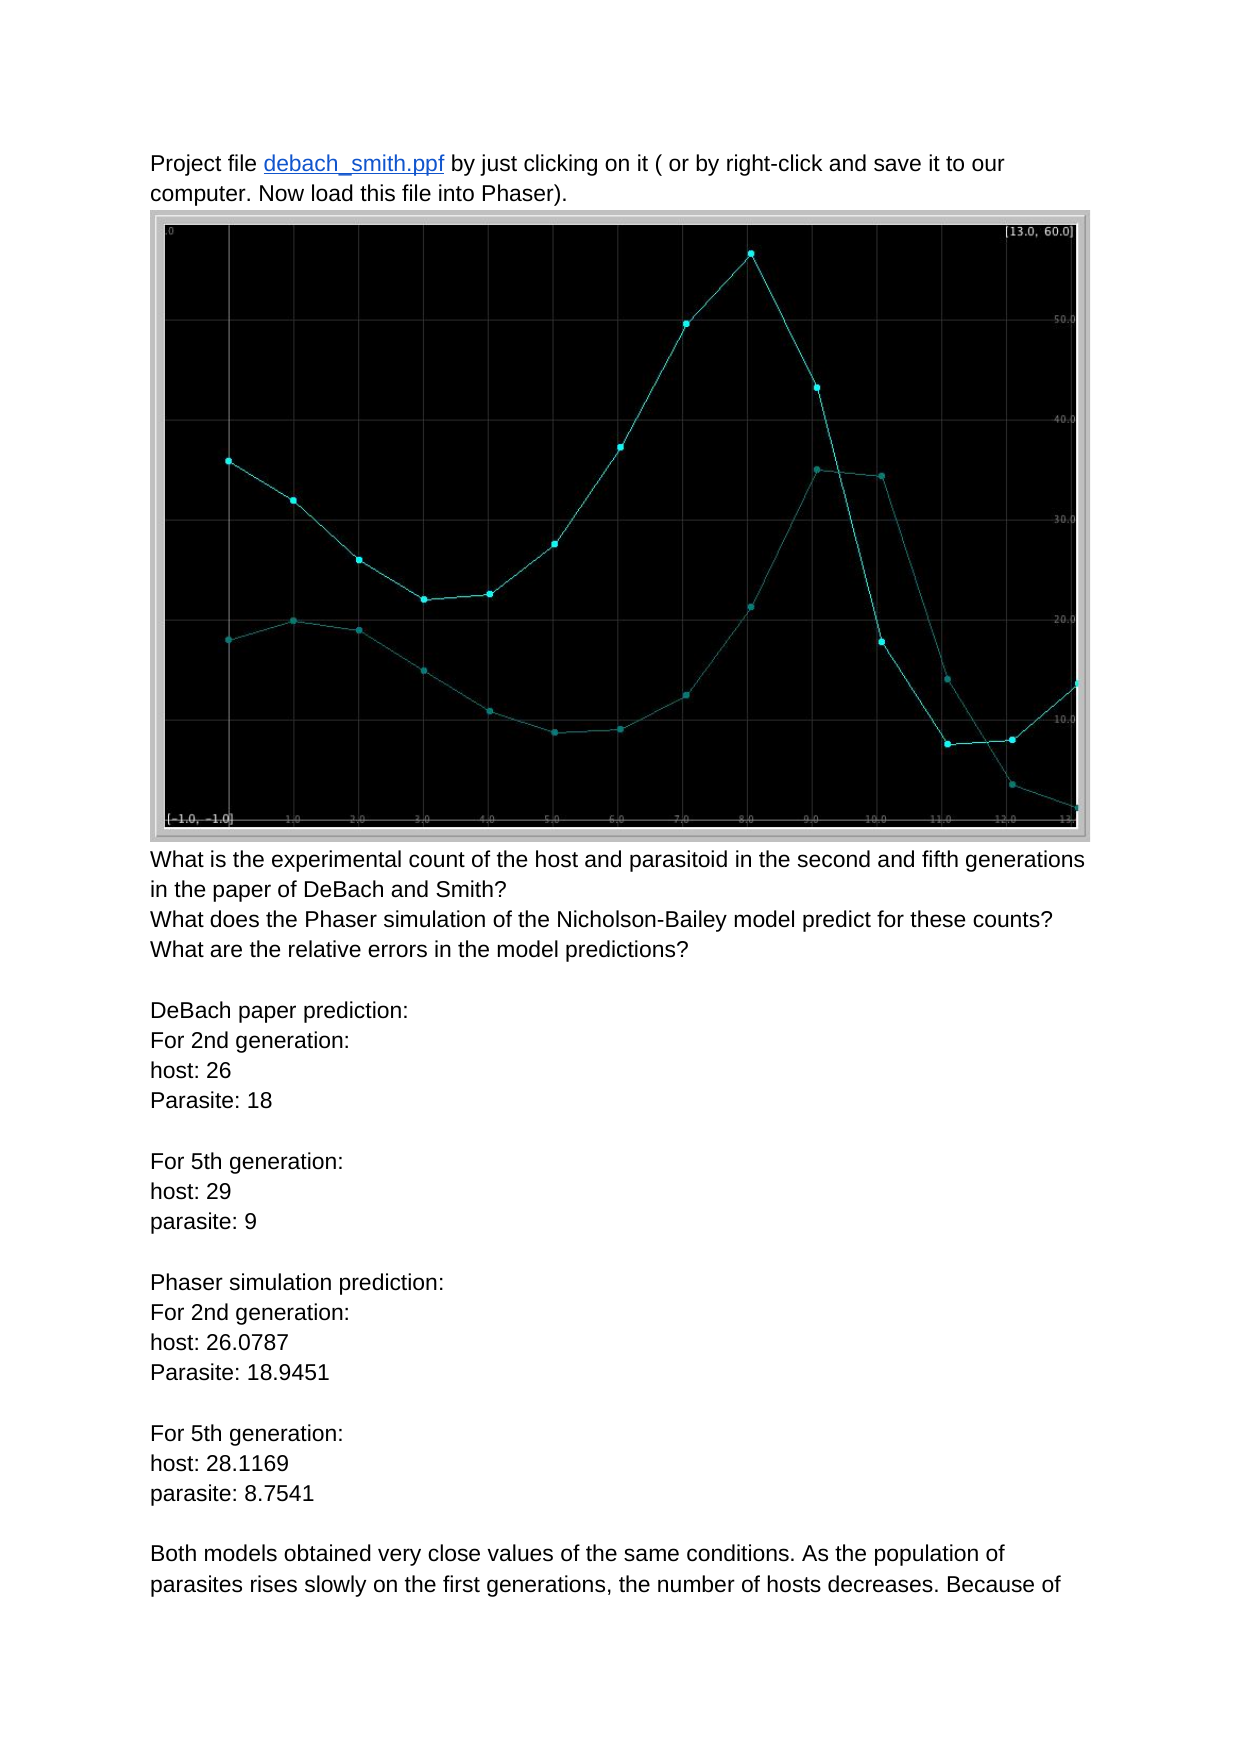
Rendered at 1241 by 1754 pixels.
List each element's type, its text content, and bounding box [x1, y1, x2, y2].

text What is the experimental count of the host and parasitoid in the second and fifth generations in the paper of DeBach and Smith? [150, 846, 1090, 902]
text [150, 1540, 1090, 1597]
text host: 26 [150, 1057, 1090, 1083]
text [150, 150, 1090, 207]
text Phaser simulation prediction: [150, 1268, 1090, 1295]
text DeBach paper prediction: [150, 997, 1090, 1023]
text What are the relative errors in the model predictions? [150, 936, 1090, 962]
text For 5th generation: [150, 1419, 1090, 1446]
text Parasite: 18 [150, 1087, 1090, 1113]
text host: 28.1169 [150, 1450, 1090, 1476]
text What does the Phaser simulation of the Nicholson-Bailey model predict for these counts? [150, 906, 1090, 932]
text For 2nd generation: [150, 1299, 1090, 1325]
text parasite: 9 [150, 1208, 1090, 1234]
text For 5th generation: [150, 1148, 1090, 1174]
text Parasite: 18.9451 [150, 1359, 1090, 1385]
text host: 26.0787 [150, 1329, 1090, 1355]
text parasite: 8.7541 [150, 1480, 1090, 1506]
picture [150, 210, 1091, 842]
text For 2nd generation: [150, 1027, 1090, 1053]
text host: 29 [150, 1178, 1090, 1204]
